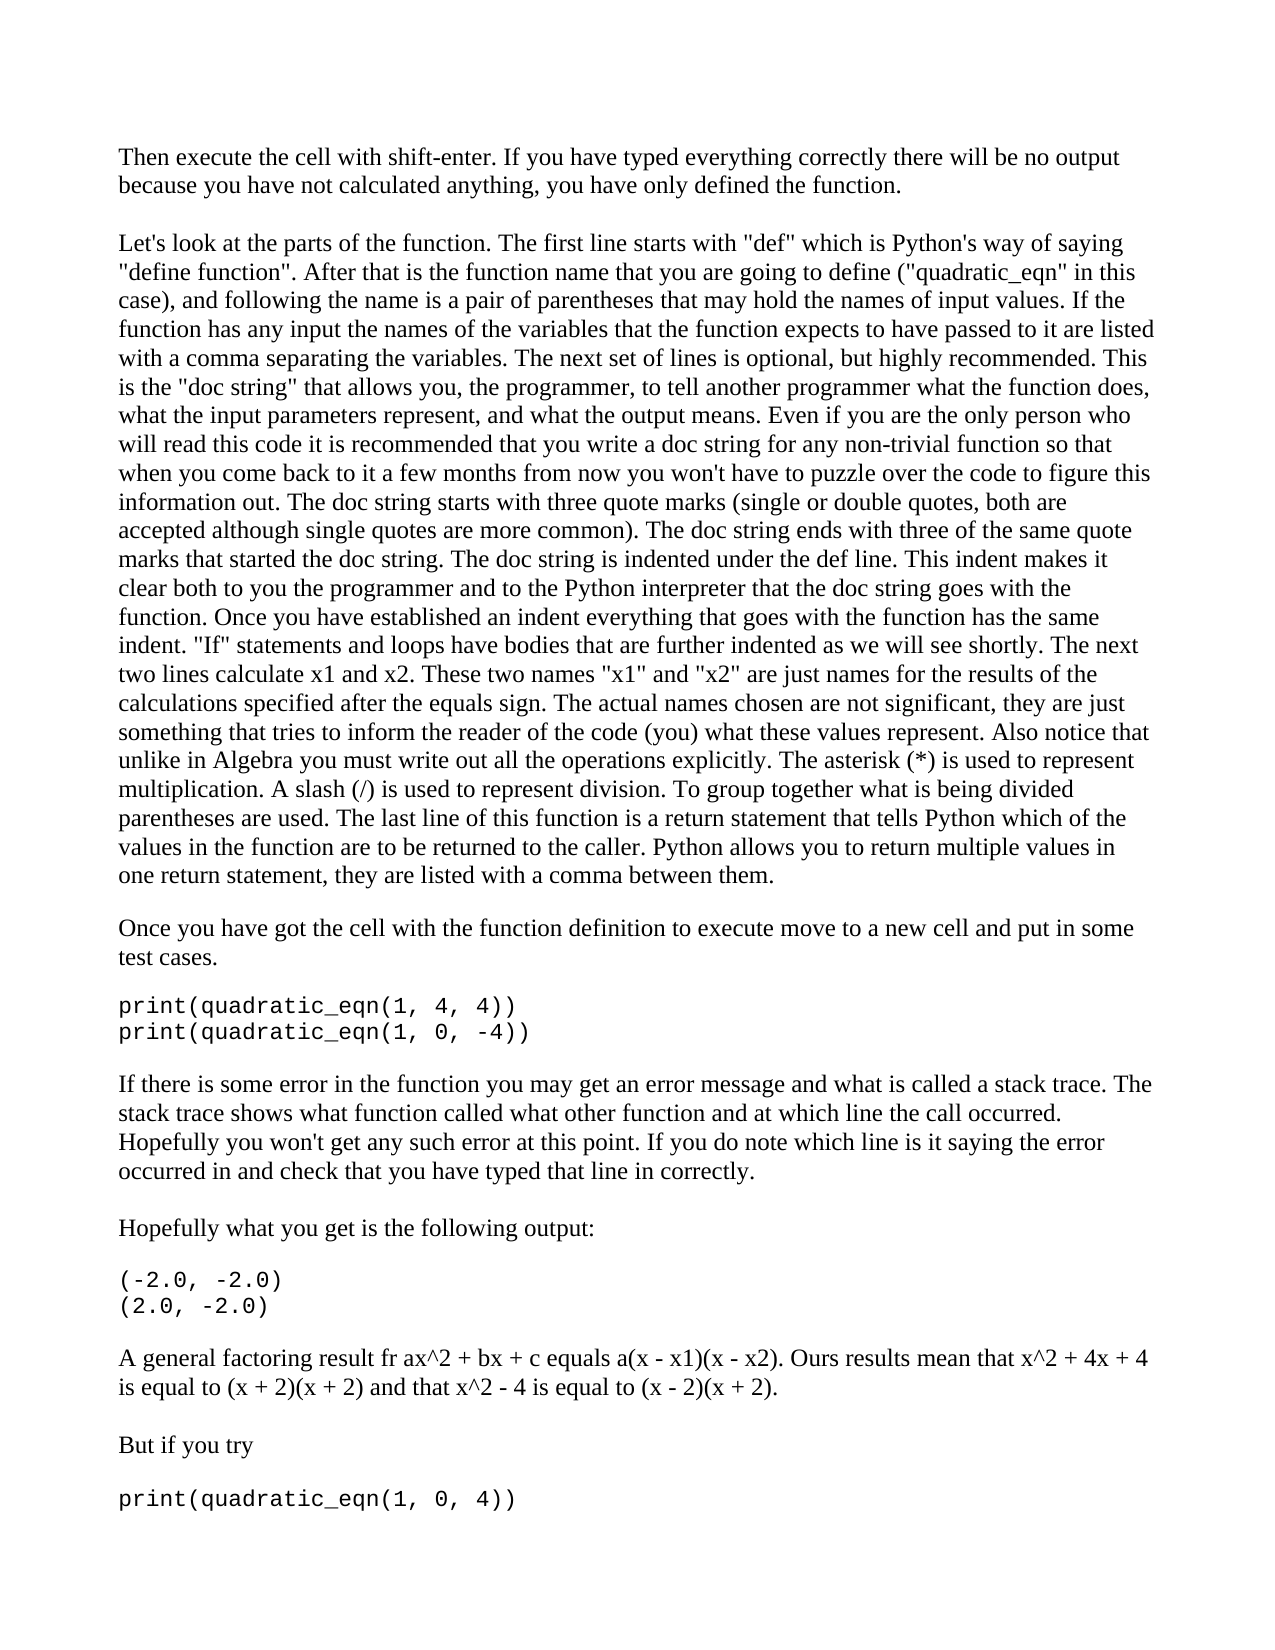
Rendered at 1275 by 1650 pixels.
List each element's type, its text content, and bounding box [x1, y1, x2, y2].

text But if you try [118, 1430, 1157, 1458]
text Once you have got the cell with the function definition to execute move to a new cell and put in some test cases. [118, 913, 1157, 970]
text print(quadratic_eqn(1, 0, -4)) [118, 1020, 1157, 1046]
text print(quadratic_eqn(1, 0, 4)) [118, 1487, 1157, 1513]
text (-2.0, -2.0) [118, 1268, 1157, 1294]
text If there is some error in the function you may get an error message and what is called a stack trace. The stack trace shows what function called what other function and at which line the call occurred. Hopefully you won't get any such error at this point. If you do note which line is it saying the error occurred in and check that you have typed that line in correctly. [118, 1069, 1157, 1184]
text Let's look at the parts of the function. The first line starts with "def" which is Python's way of saying "define function". After that is the function name that you are going to define ("quadratic_eqn" in this case), and following the name is a pair of parentheses that may hold the names of input values. If the function has any input the names of the variables that the function expects to have passed to it are listed with a comma separating the variables. The next set of lines is optional, but highly recommended. This is the "doc string" that allows you, the programmer, to tell another programmer what the function does, what the input parameters represent, and what the output means. Even if you are the only person who will read this code it is recommended that you write a doc string for any non-trivial function so that when you come back to it a few months from now you won't have to puzzle over the code to figure this information out. The doc string starts with three quote marks (single or double quotes, both are accepted although single quotes are more common). The doc string ends with three of the same quote marks that started the doc string. The doc string is indented under the def line. This indent makes it clear both to you the programmer and to the Python interpreter that the doc string goes with the function. Once you have established an indent everything that goes with the function has the same indent. "If" statements and loops have bodies that are further indented as we will see shortly. The next two lines calculate x1 and x2. These two names "x1" and "x2" are just names for the results of the calculations specified after the equals sign. The actual names chosen are not significant, they are just something that tries to inform the reader of the code (you) what these values represent. Also notice that unlike in Algebra you must write out all the operations explicitly. The asterisk (*) is used to represent multiplication. A slash (/) is used to represent division. To group together what is being divided parentheses are used. The last line of this function is a return statement that tells Python which of the values in the function are to be returned to the caller. Python allows you to return multiple values in one return statement, they are listed with a comma between them. [118, 228, 1157, 889]
text A general factoring result fr ax^2 + bx + c equals a(x - x1)(x - x2). Ours results mean that x^2 + 4x + 4 is equal to (x + 2)(x + 2) and that x^2 - 4 is equal to (x - 2)(x + 2). [118, 1343, 1157, 1401]
text (2.0, -2.0) [118, 1294, 1157, 1320]
text Hopefully what you get is the following output: [118, 1213, 1157, 1242]
text Then execute the cell with shift-enter. If you have typed everything correctly there will be no output because you have not calculated anything, you have only defined the function. [118, 142, 1157, 199]
text print(quadratic_eqn(1, 4, 4)) [118, 994, 1157, 1020]
